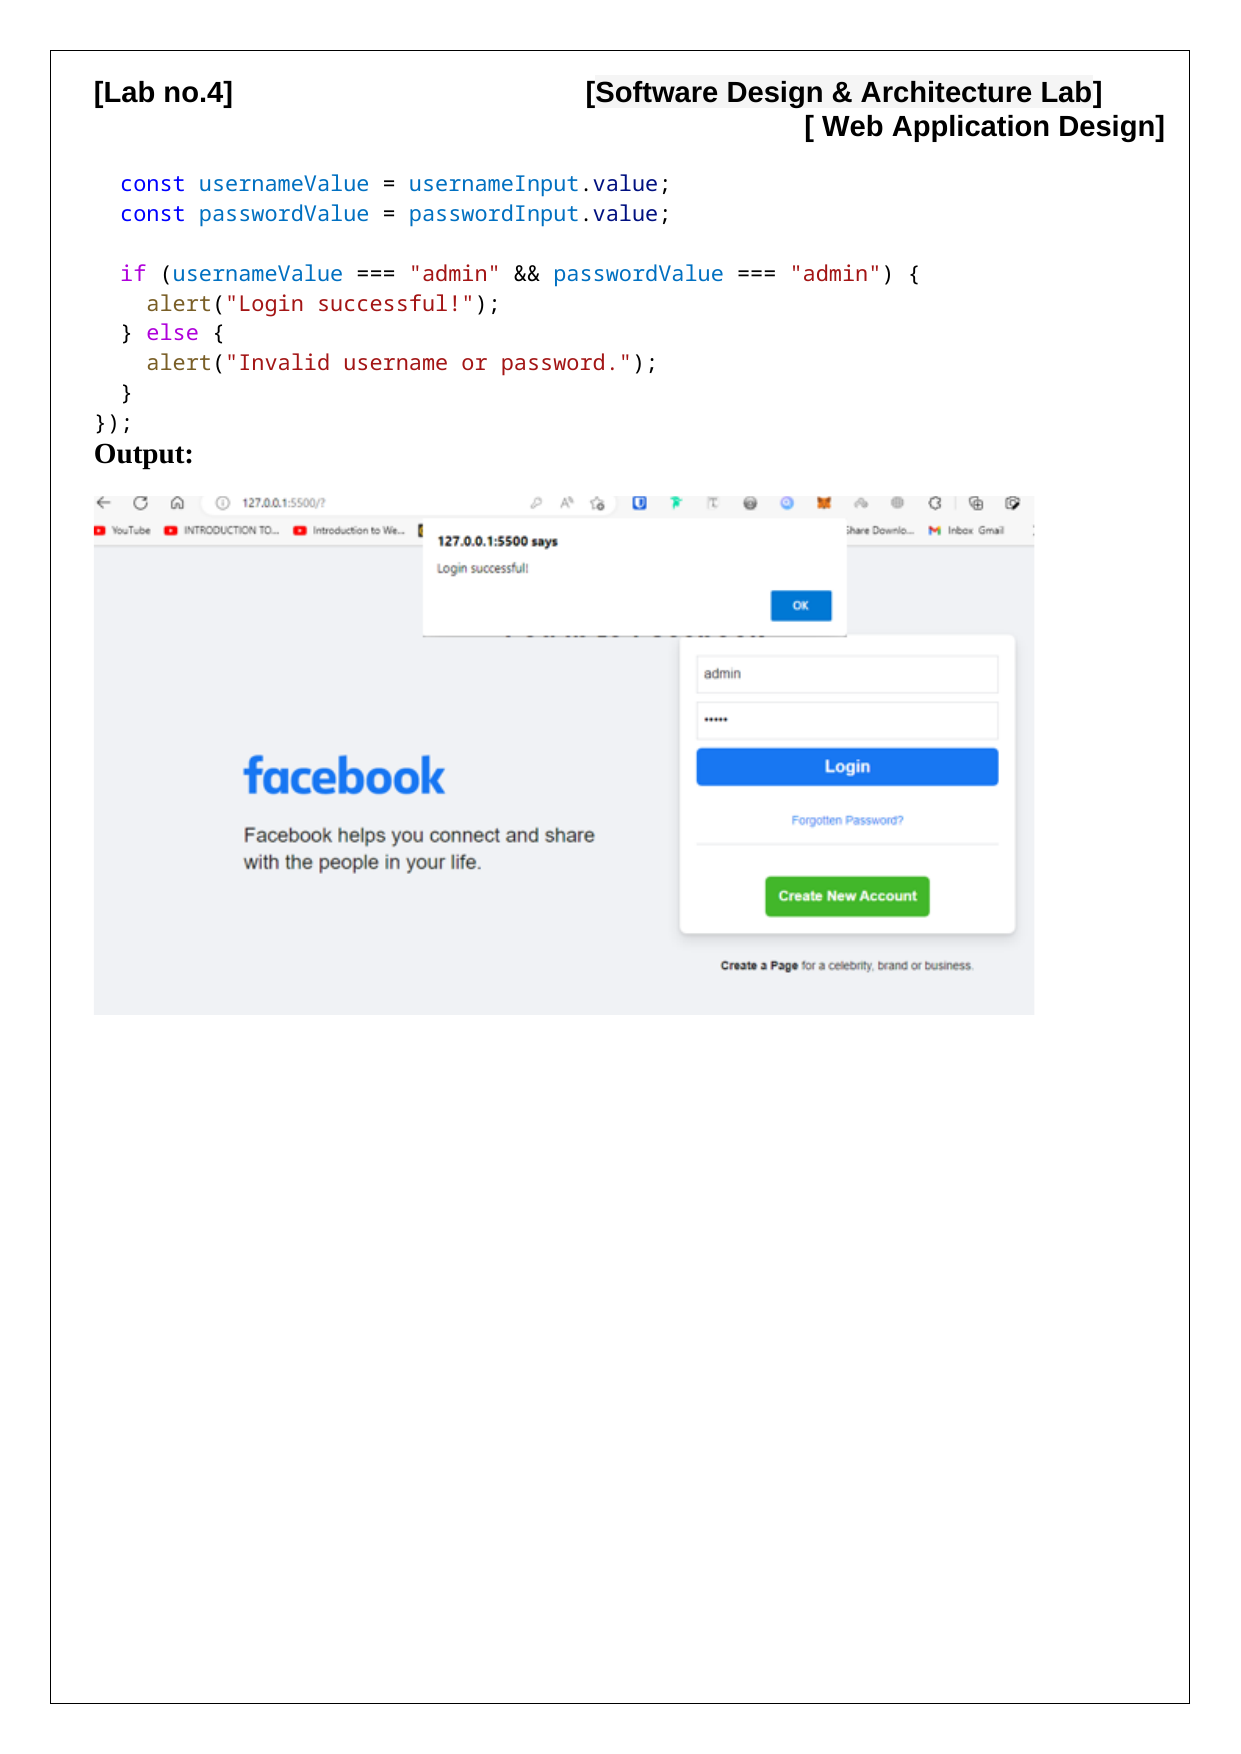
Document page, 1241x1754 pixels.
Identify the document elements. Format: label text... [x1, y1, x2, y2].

text } [94, 377, 1165, 407]
text Output: [94, 437, 1165, 470]
text const usernameValue = usernameInput.value; [94, 168, 1165, 198]
text }); [94, 407, 1165, 437]
text const passwordValue = passwordInput.value; [94, 198, 1165, 228]
text } else { [94, 317, 1165, 347]
text alert("Invalid username or password."); [94, 347, 1165, 377]
text if (usernameValue === "admin" && passwordValue === "admin") { [94, 258, 1165, 288]
text alert("Login successful!"); [94, 288, 1165, 317]
picture [93, 496, 1035, 1015]
